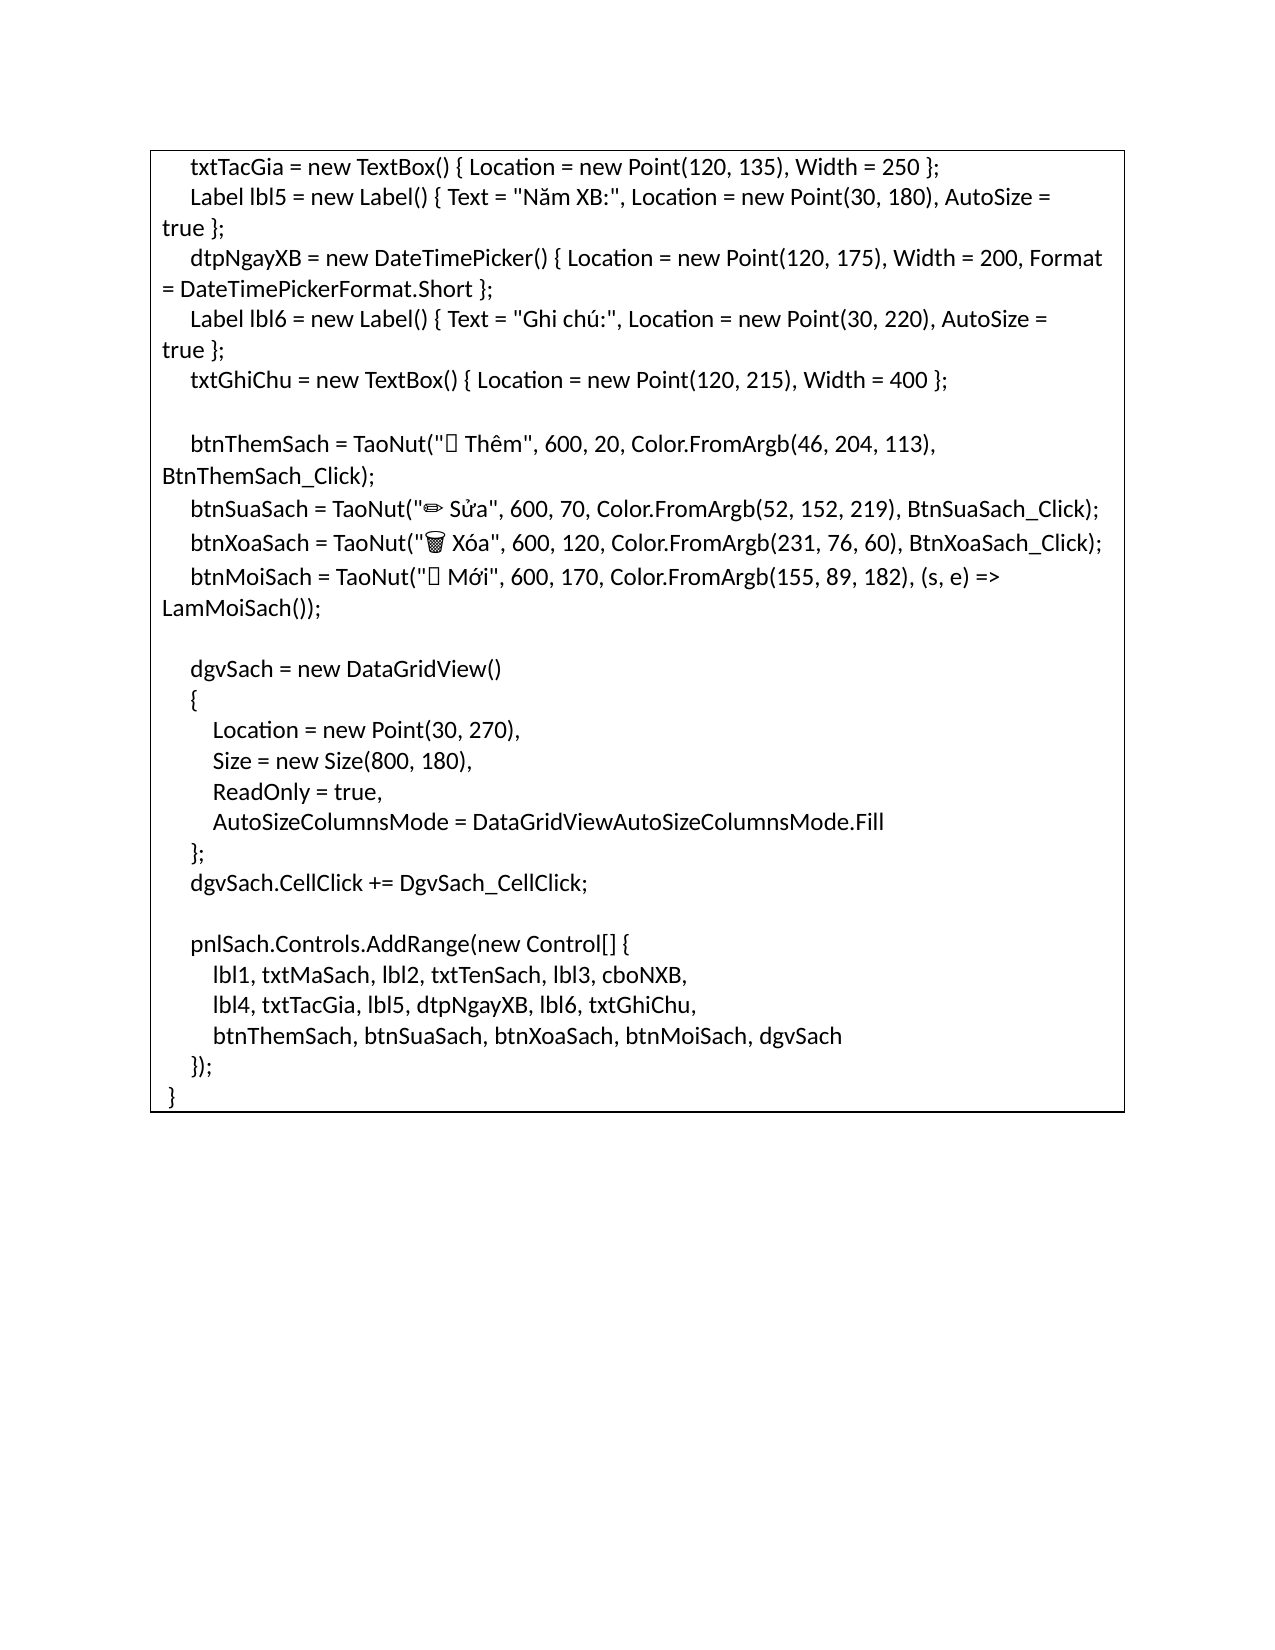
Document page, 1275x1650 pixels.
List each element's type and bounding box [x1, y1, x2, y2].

table_cell [151, 151, 1124, 1111]
